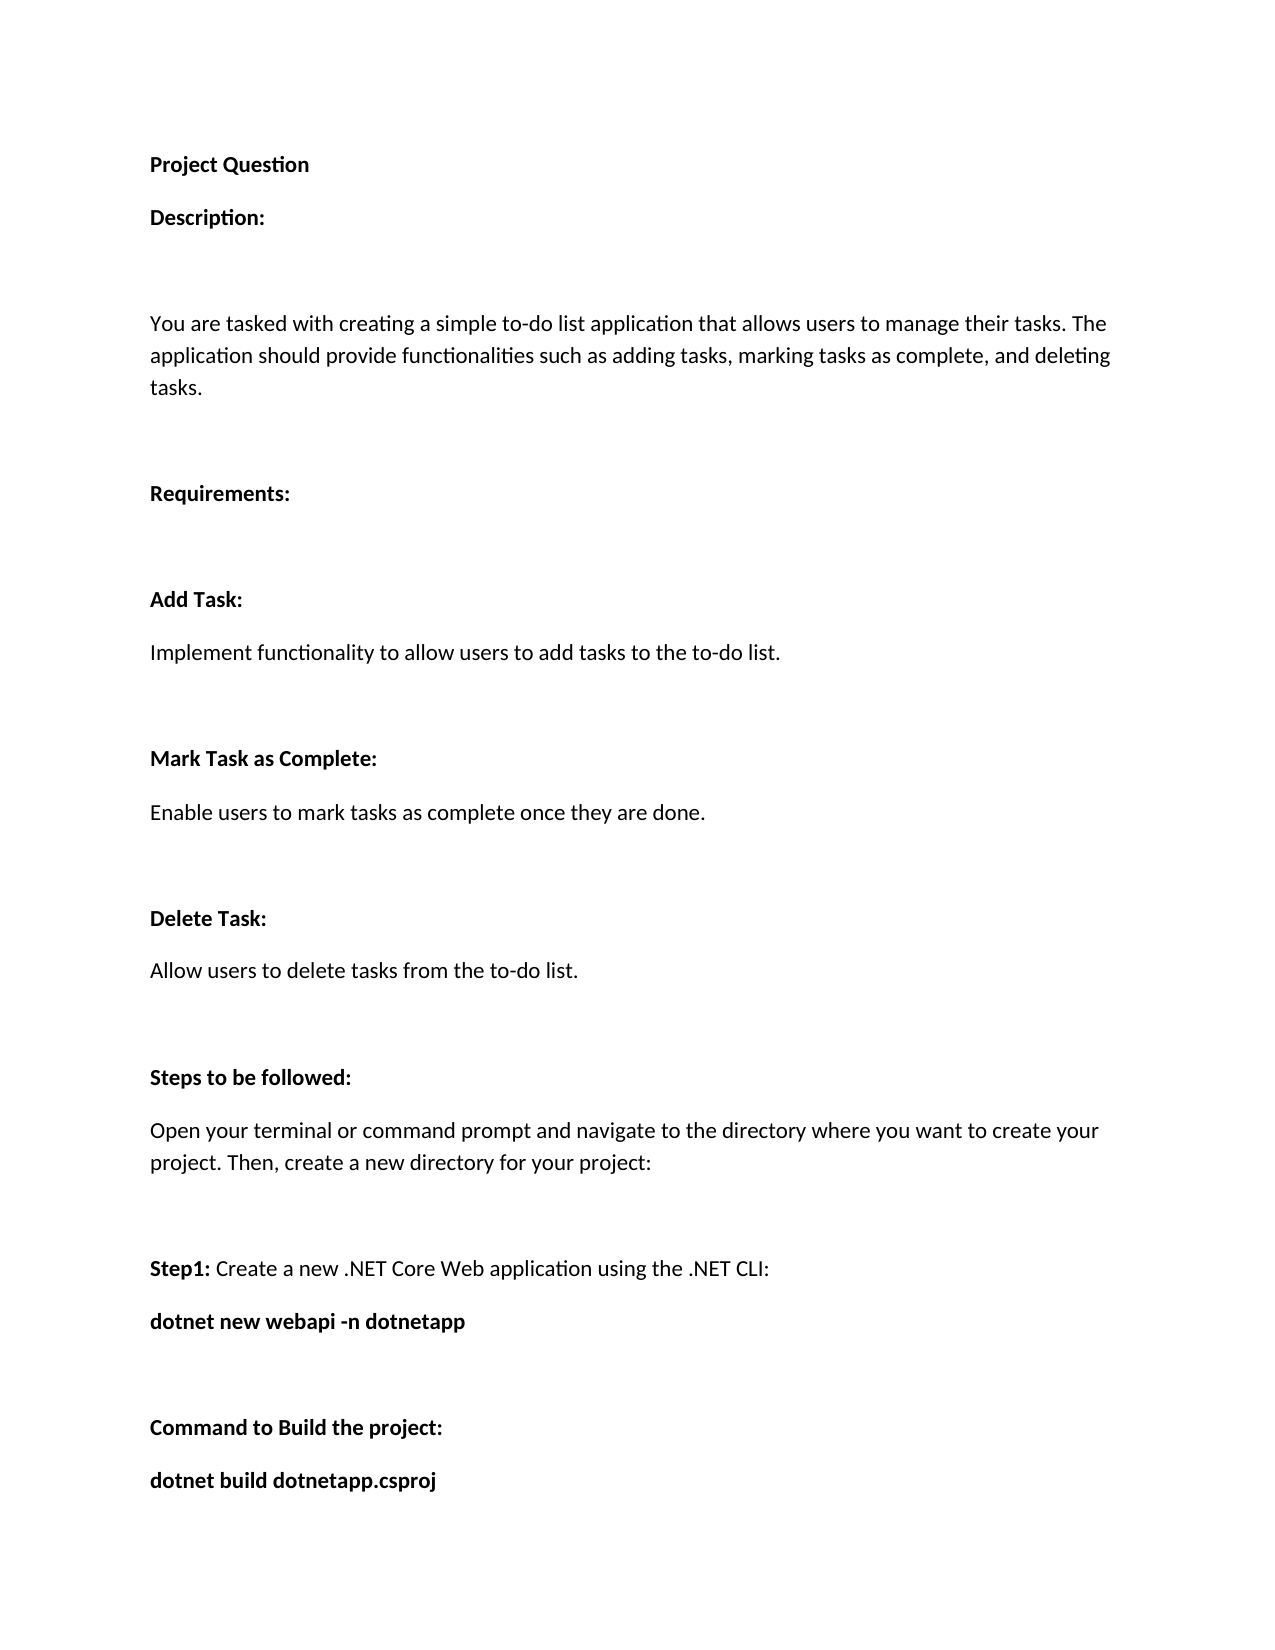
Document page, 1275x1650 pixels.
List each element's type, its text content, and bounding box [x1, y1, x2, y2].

text Open your terminal or command prompt and navigate to the directory where you want to create your project. Then, create a new directory for your project: [150, 1116, 1125, 1176]
text You are tasked with creating a simple to-do list application that allows users to manage their tasks. The application should provide functionalities such as adding tasks, marking tasks as complete, and deleting tasks. [150, 309, 1125, 401]
text Requirements: [150, 479, 1125, 507]
text Add Task: [150, 586, 1125, 613]
text Implement functionality to allow users to add tasks to the to-do list. [150, 638, 1125, 667]
text Description: [150, 203, 1125, 231]
text Command to Build the project: [150, 1413, 1125, 1441]
text Project Question [150, 150, 1125, 178]
text Allow users to delete tasks from the to-do list. [150, 957, 1125, 985]
text Steps to be followed: [150, 1063, 1125, 1091]
text dotnet build dotnetapp.csproj [150, 1466, 1125, 1494]
text Step1: Create a new .NET Core Web application using the .NET CLI: [150, 1254, 1125, 1282]
text Delete Task: [150, 904, 1125, 932]
text Enable users to mark tasks as complete once they are done. [150, 798, 1125, 826]
text Mark Task as Complete: [150, 744, 1125, 773]
text dotnet new webapi -n dotnetapp [150, 1307, 1125, 1335]
